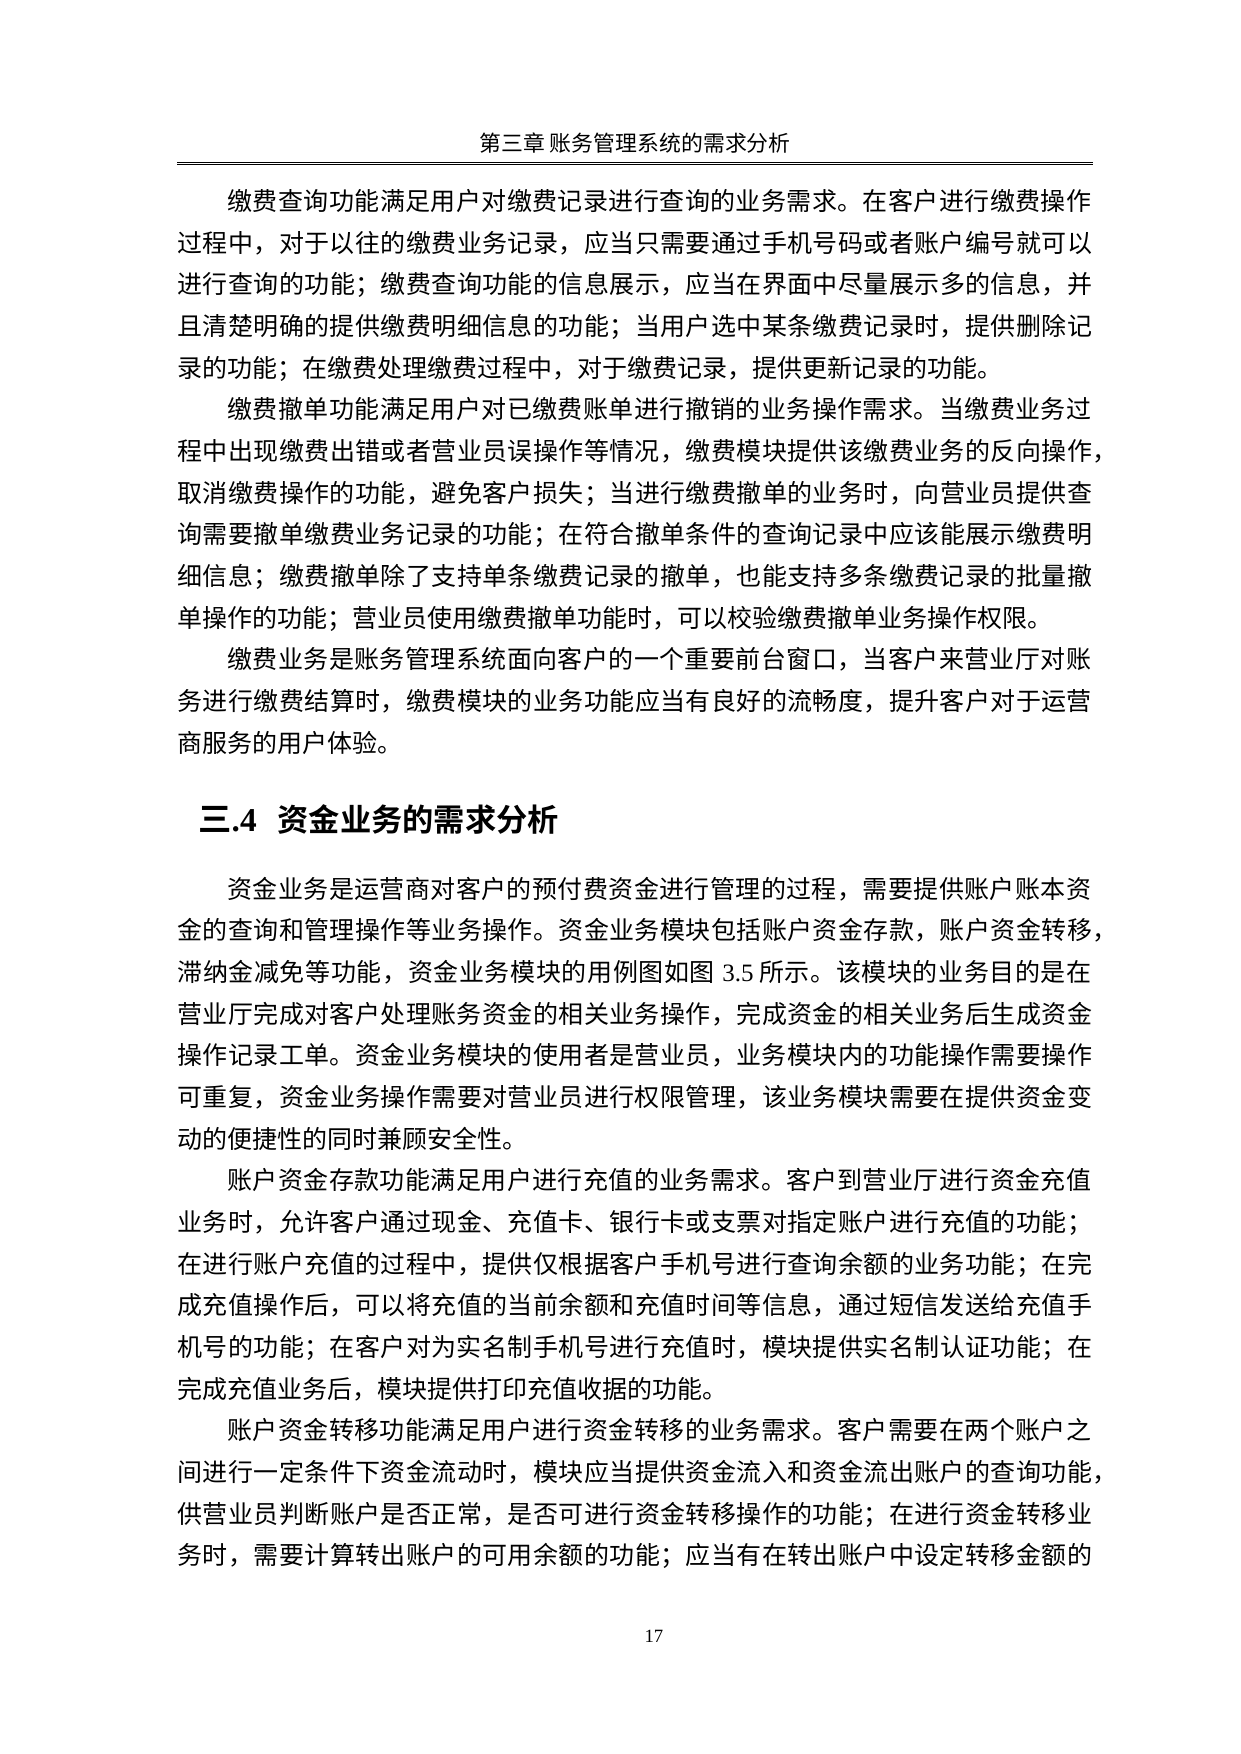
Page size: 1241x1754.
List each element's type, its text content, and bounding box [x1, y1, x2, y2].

subtitle 资金业务的需求分析 [177, 798, 1093, 840]
text 账户资金存款功能满足用户进行充值的业务需求。客户到营业厅进行资金充值业务时，允许客户通过现金、充值卡、银行卡或支票对指定账户进行充值的功能；在进行账户充值的过程中，提供仅根据客户手机号进行查询余额的业务功能；在完成充值操作后，可以将充值的当前余额和充值时间等信息，通过短信发送给充值手机号的功能；在客户对为实名制手机号进行充值时，模块提供实名制认证功能；在完成充值业务后，模块提供打印充值收据的功能。 [177, 1156, 1093, 1406]
text 缴费业务是账务管理系统面向客户的一个重要前台窗口，当客户来营业厅对账务进行缴费结算时，缴费模块的业务功能应当有良好的流畅度，提升客户对于运营商服务的用户体验。 [177, 636, 1093, 761]
text 资金业务是运营商对客户的预付费资金进行管理的过程，需要提供账户账本资金的查询和管理操作等业务操作。资金业务模块包括账户资金存款，账户资金转移，滞纳金减免等功能，资金业务模块的用例图如图3.5所示。该模块的业务目的是在营业厅完成对客户处理账务资金的相关业务操作，完成资金的相关业务后生成资金操作记录工单。资金业务模块的使用者是营业员，业务模块内的功能操作需要操作可重复，资金业务操作需要对营业员进行权限管理，该业务模块需要在提供资金变动的便捷性的同时兼顾安全性。 [177, 865, 1093, 1156]
text 缴费查询功能满足用户对缴费记录进行查询的业务需求。在客户进行缴费操作过程中，对于以往的缴费业务记录，应当只需要通过手机号码或者账户编号就可以进行查询的功能；缴费查询功能的信息展示，应当在界面中尽量展示多的信息，并且清楚明确的提供缴费明细信息的功能；当用户选中某条缴费记录时，提供删除记录的功能；在缴费处理缴费过程中，对于缴费记录，提供更新记录的功能。 [177, 177, 1093, 386]
text 缴费撤单功能满足用户对已缴费账单进行撤销的业务操作需求。当缴费业务过程中出现缴费出错或者营业员误操作等情况，缴费模块提供该缴费业务的反向操作，取消缴费操作的功能，避免客户损失；当进行缴费撤单的业务时，向营业员提供查询需要撤单缴费业务记录的功能；在符合撤单条件的查询记录中应该能展示缴费明细信息；缴费撤单除了支持单条缴费记录的撤单，也能支持多条缴费记录的批量撤单操作的功能；营业员使用缴费撤单功能时，可以校验缴费撤单业务操作权限。 [177, 386, 1093, 636]
